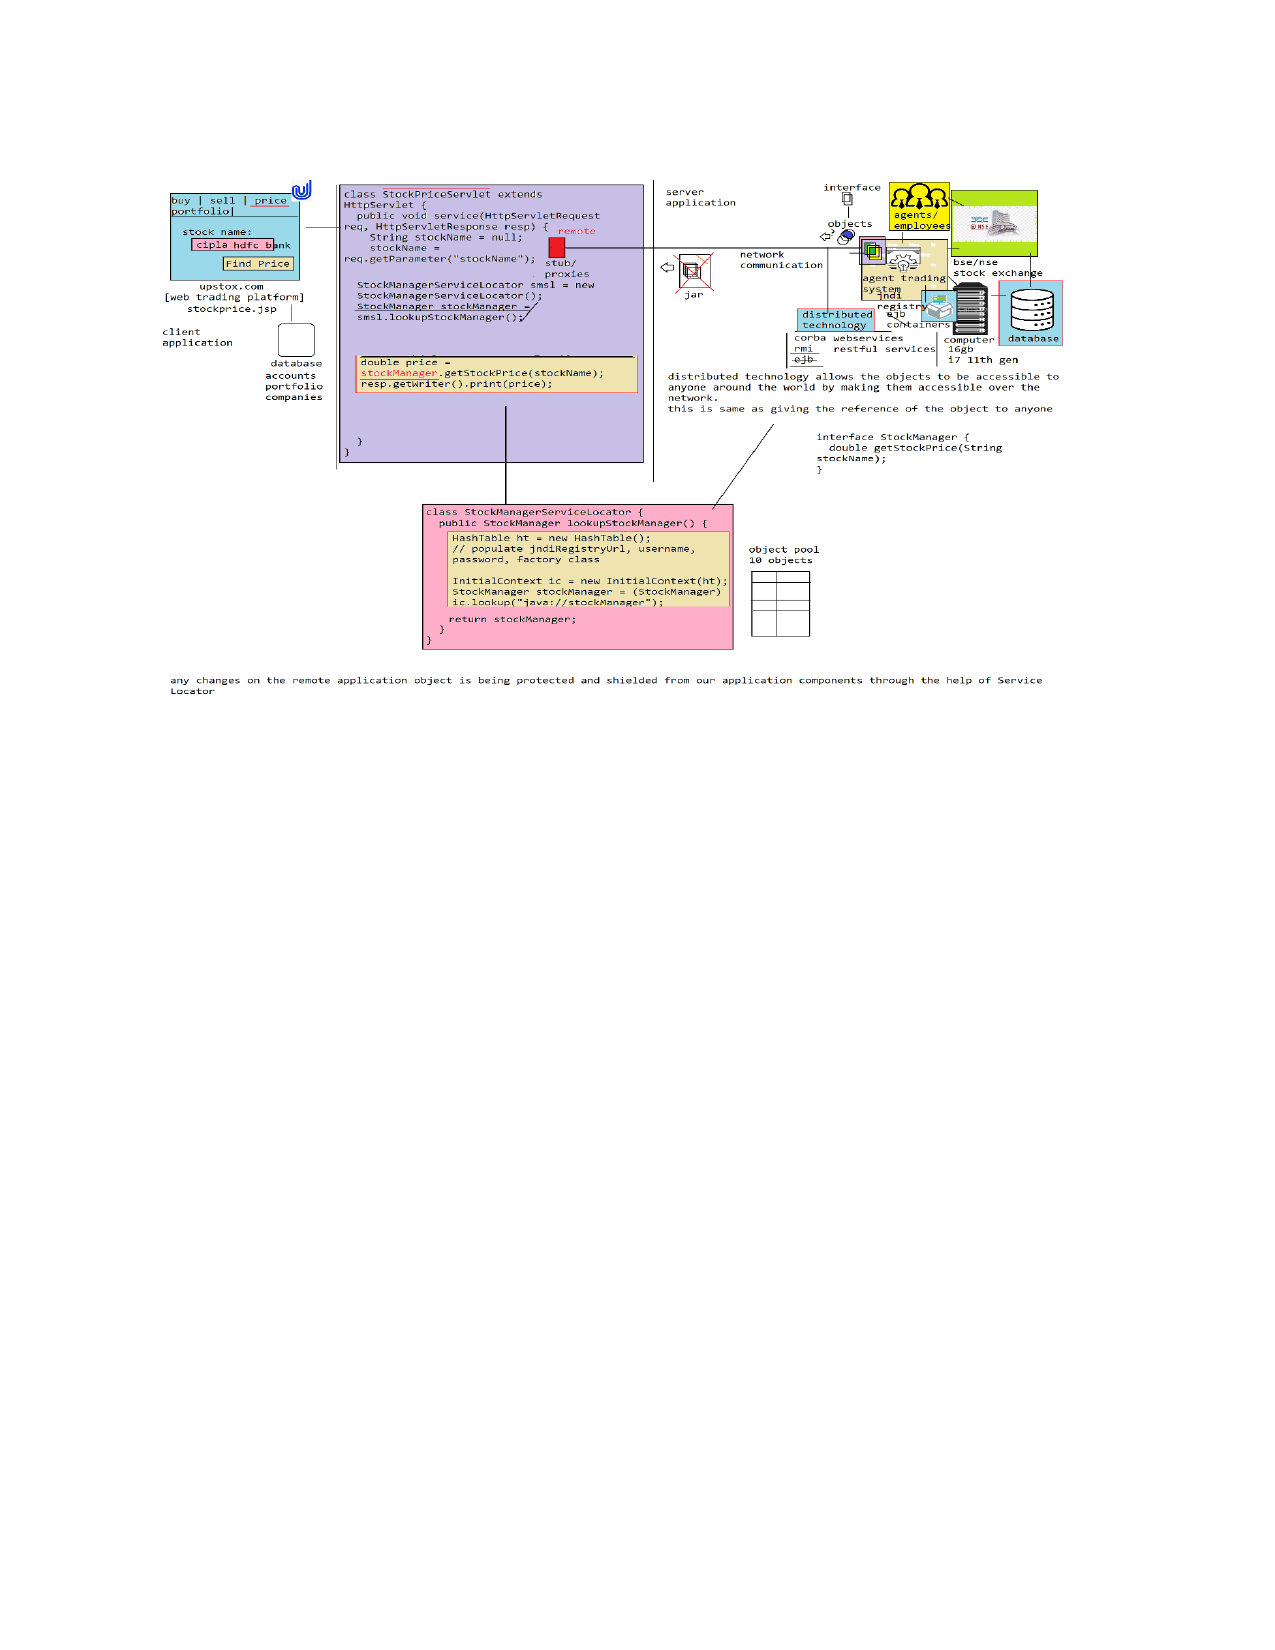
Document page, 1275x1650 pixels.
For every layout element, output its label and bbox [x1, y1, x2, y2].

picture [150, 180, 1125, 1207]
